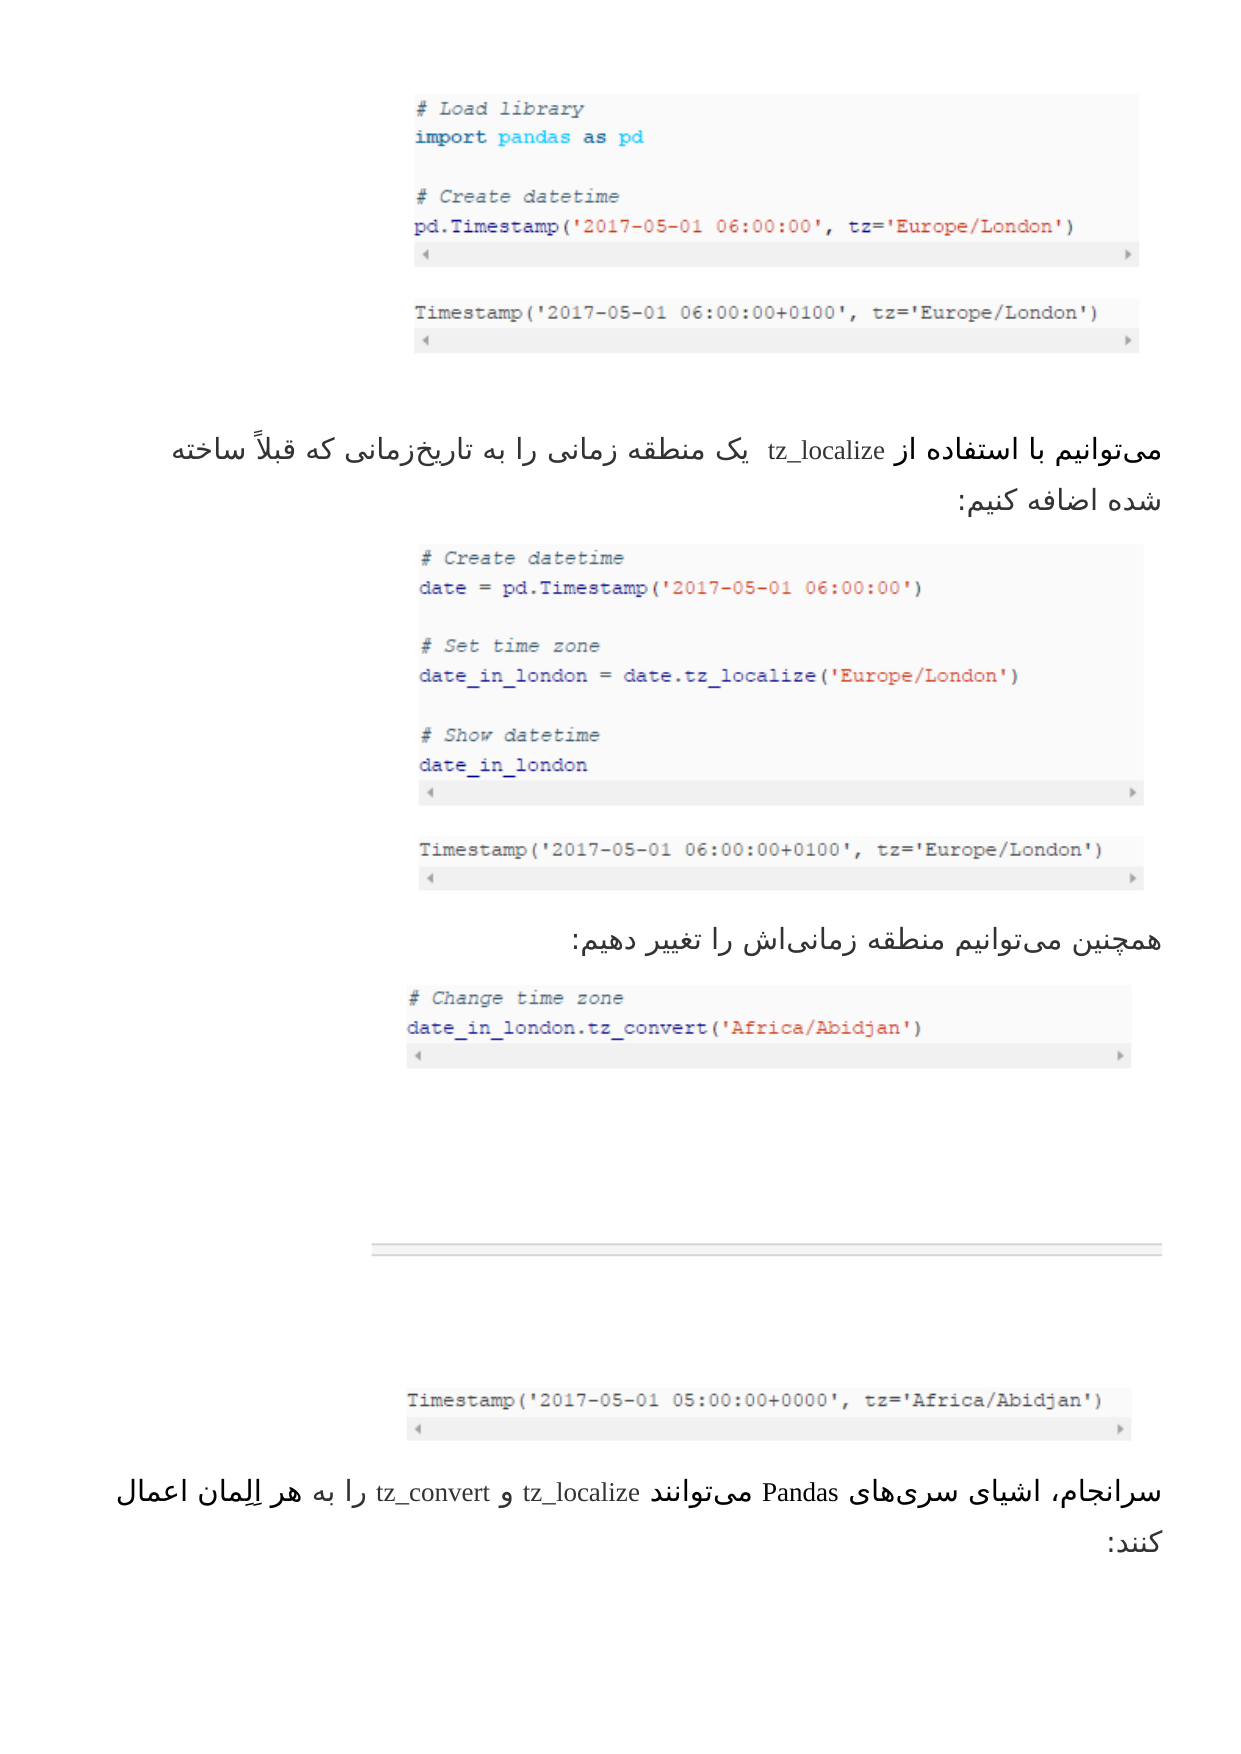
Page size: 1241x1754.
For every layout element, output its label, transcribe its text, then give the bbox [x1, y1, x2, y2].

text می‌توانیم با استفاده از tz_localize یک منطقه زمانی‌ را به تاریخ‌زمانی که قبلاً ساخته شده اضافه کنیم: [112, 432, 1162, 517]
picture [371, 973, 1163, 1455]
text سرانجام، اشیای سری‌های Pandas می‌توانند tz_localize و tz_convert را به هر اِلِمان اعمال کنند: [112, 1474, 1162, 1559]
picture [402, 533, 1163, 903]
picture [388, 82, 1163, 366]
text همچنین می‌توانیم منطقه زمانی‌اش را تغییر دهیم: [112, 922, 1162, 956]
